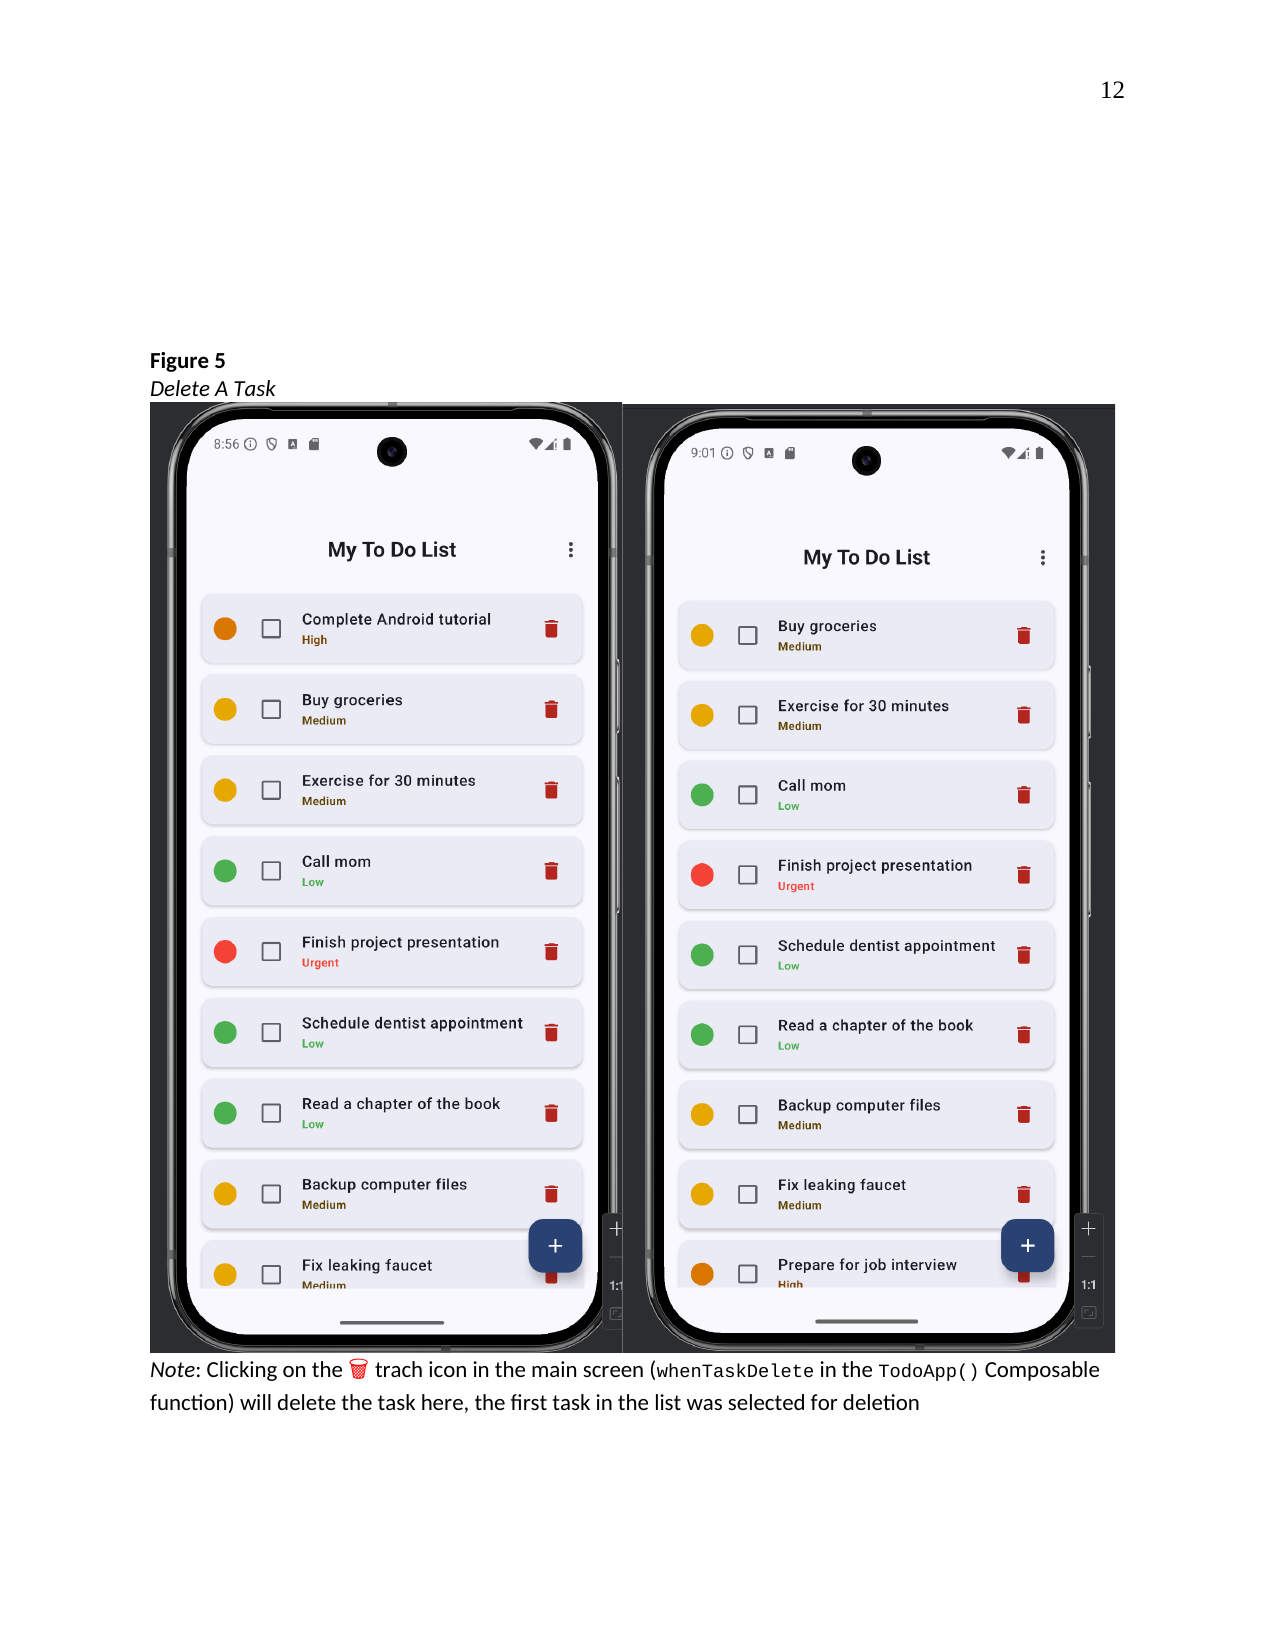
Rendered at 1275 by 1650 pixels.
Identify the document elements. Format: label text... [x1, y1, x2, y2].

picture [150, 402, 1116, 1353]
text Delete A Task [150, 374, 1125, 402]
text Figure 5 [150, 346, 1125, 374]
text Note: Clicking on the 🗑 trach icon in the main screen (whenTaskDelete in the TodoApp() Composable function) will delete the task here, the first task in the list was selected for deletion [150, 1353, 1125, 1416]
